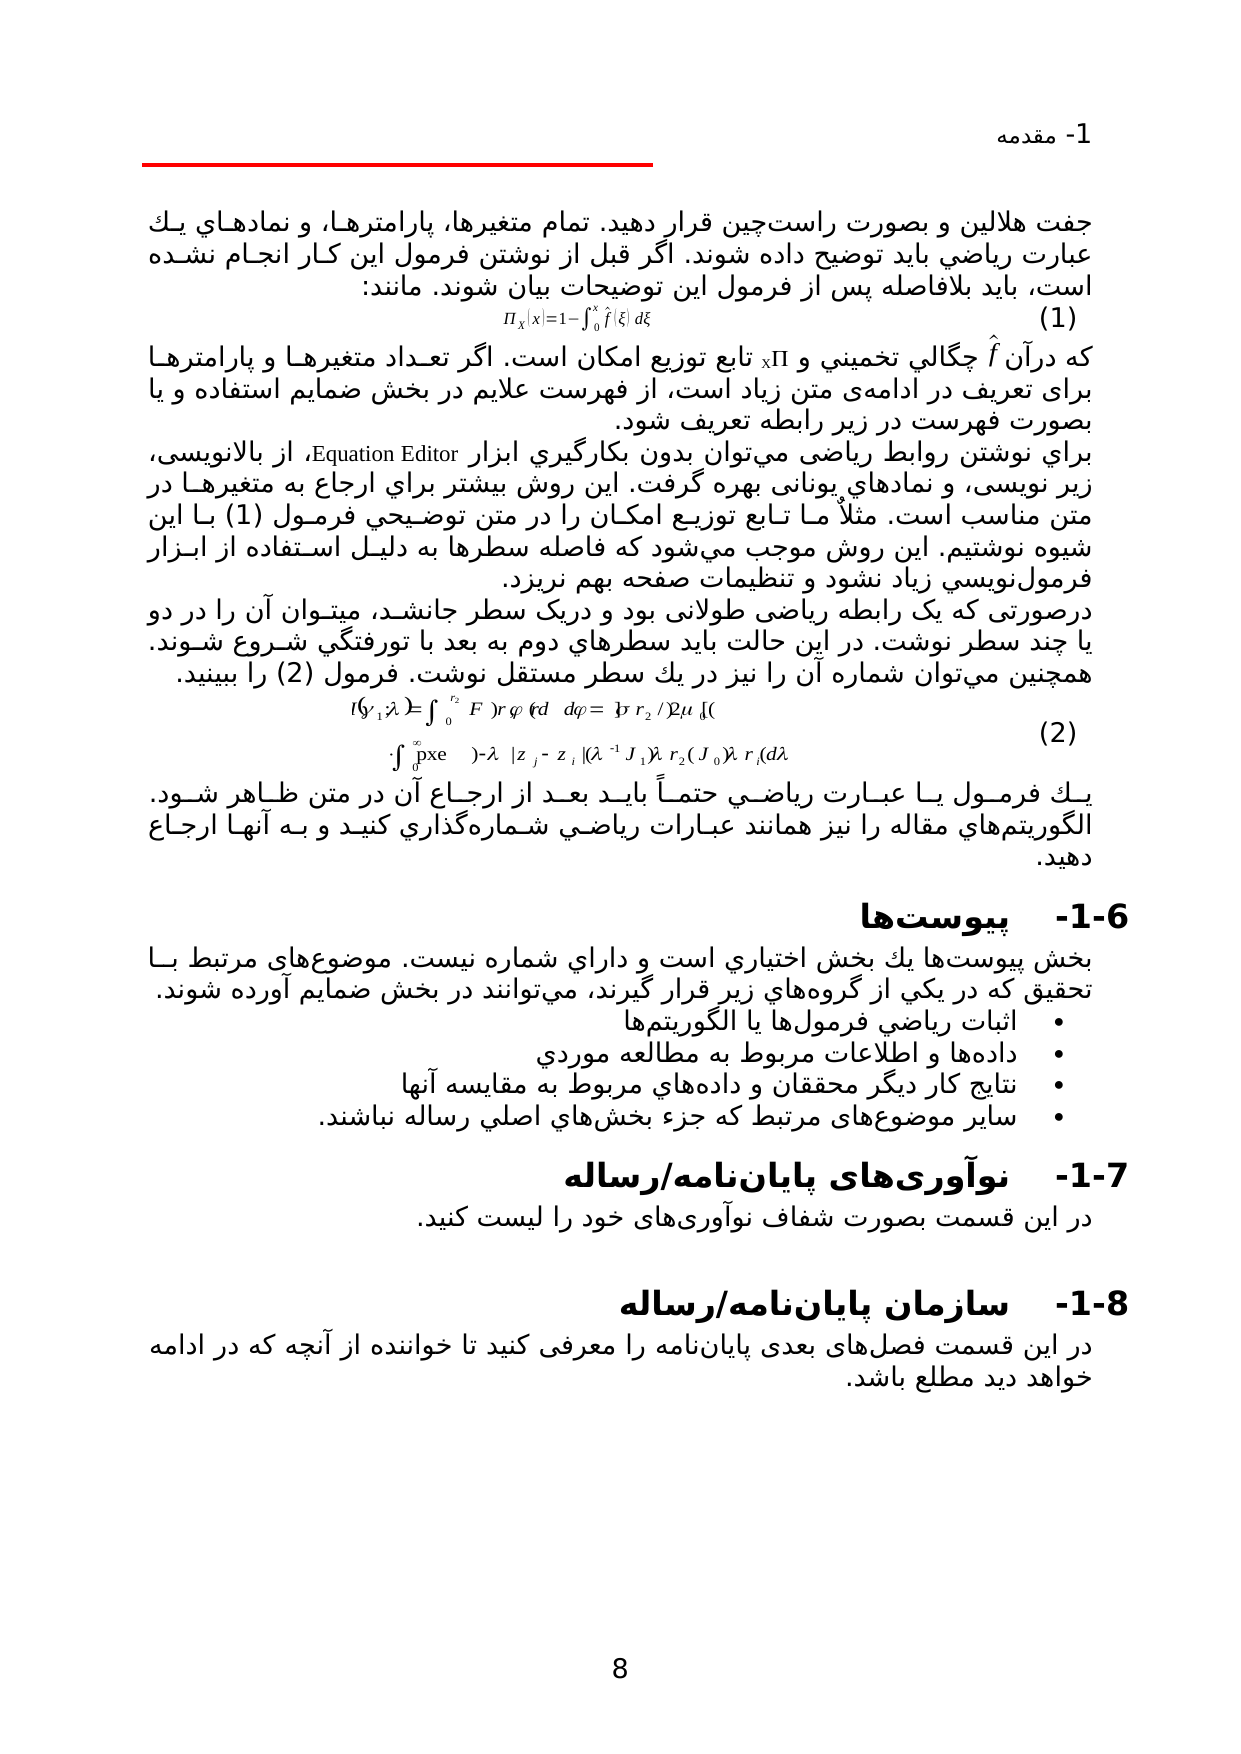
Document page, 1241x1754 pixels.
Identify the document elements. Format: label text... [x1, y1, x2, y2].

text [148, 207, 1092, 301]
subtitle پیوست‌ها [148, 897, 1055, 936]
subtitle سازمان پایان‌نامه/رساله [148, 1284, 1055, 1323]
table_header [152, 689, 1004, 777]
table_header (2) [1004, 689, 1088, 777]
list ساير موضوع‌های مرتبط كه جزء بخش‌هاي اصلي رساله نباشند. [148, 1100, 1055, 1132]
list داده‌ها و اطلاعات مربوط به مطالعه موردي [148, 1037, 1055, 1068]
text در این قسمت فصل‌های بعدی پایان‌نامه را معرفی کنید تا خواننده از آنچه که در ادامه خواهد دید مطلع باشد. [148, 1330, 1092, 1393]
subtitle نوآوری‌های پایان‌نامه/رساله [148, 1157, 1055, 1195]
text يك فرمول يا عبارت رياضي حتماً بايد بعد از ارجاع آن در متن ظاهر شود. الگوريتم‌هاي مقاله را نيز همانند عبارات رياضي شماره‌گذاري كنيد و به آنها ارجاع دهيد. [148, 777, 1092, 872]
table_header [152, 301, 1004, 334]
list نتايج كار ديگر محققان و داده‌هاي مربوط به مقايسه آنها [148, 1068, 1055, 1100]
text بخش پیوست‌ها يك بخش اختياري است و داراي شماره نيست. موضوع‌های مرتبط با تحقیق كه در يكي از گروه‌هاي زير قرار گيرند، مي‌توانند در بخش ضمايم آورده شوند. [148, 942, 1092, 1005]
text كه درآن چگالي تخميني و X تابع توزيع امکان است. اگر تعداد متغيرها و پارامترها برای تعريف در ادامه‌ی متن زياد است، از فهرست علايم در بخش ضمايم استفاده و يا بصورت فهرست در زير رابطه تعريف شود. [148, 334, 1092, 436]
text براي نوشتن روابط رياضی مي‌توان بدون بكارگيري ابزار Equation Editor، از بالانويسی، زير نويسی، و نمادهاي يونانی بهره گرفت. اين روش بيشتر براي ارجاع به متغيرها در متن مناسب است. مثلاٌ ما تابع توزيع امكان را در متن توضيحي فرمول (1) با اين شيوه نوشتيم. اين روش موجب مي‌شود که فاصله سطرها به دليل استفاده از ابزار فرمول‌نويسي زياد نشود و تنظيمات صفحه بهم نريزد. [148, 436, 1092, 594]
text در این قسمت بصورت شفاف نوآوری‌های خود را لیست کنید. [148, 1202, 1092, 1233]
text درصورتی که يک رابطه رياضی طولانی بود و دريک سطر جانشد، ميتوان آن را در دو يا چند سطر نوشت. در اين حالت بايد سطرهاي دوم به بعد با تورفتگي شروع شوند. همچنين مي‌توان شماره آن را نيز در يك سطر مستقل نوشت. فرمول (2) را ببينيد. [148, 594, 1092, 689]
list اثبات رياضي فرمول‌ها يا الگوريتم‌ها [148, 1005, 1055, 1037]
table_header (1) [1004, 301, 1088, 334]
